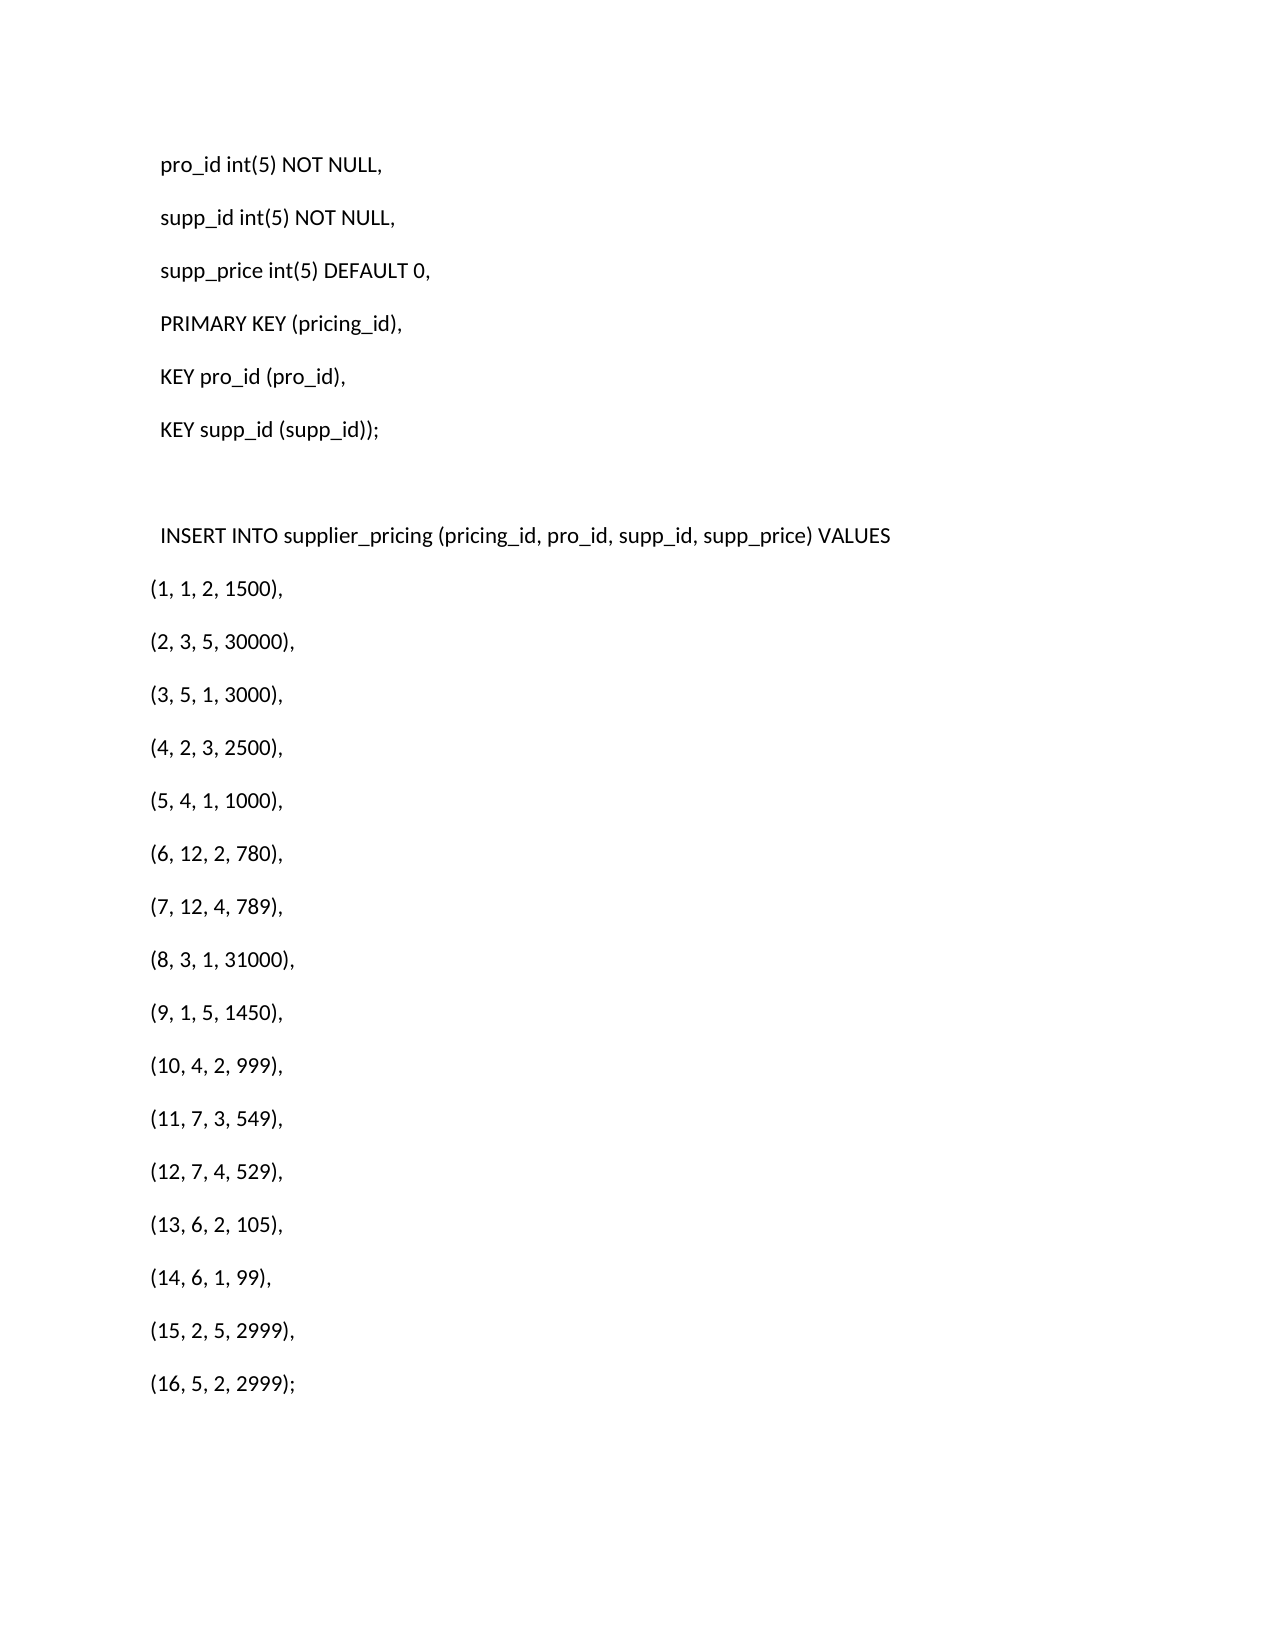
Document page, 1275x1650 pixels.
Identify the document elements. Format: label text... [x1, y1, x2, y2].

text (11, 7, 3, 549), [150, 1104, 1125, 1132]
text KEY pro_id (pro_id), [150, 362, 1125, 390]
text (15, 2, 5, 2999), [150, 1316, 1125, 1344]
text (2, 3, 5, 30000), [150, 627, 1125, 655]
text (3, 5, 1, 3000), [150, 680, 1125, 708]
text (14, 6, 1, 99), [150, 1263, 1125, 1291]
text (4, 2, 3, 2500), [150, 733, 1125, 761]
text (5, 4, 1, 1000), [150, 786, 1125, 814]
text (1, 1, 2, 1500), [150, 574, 1125, 602]
text INSERT INTO supplier_pricing (pricing_id, pro_id, supp_id, supp_price) VALUES [150, 521, 1125, 549]
text PRIMARY KEY (pricing_id), [150, 309, 1125, 337]
text (10, 4, 2, 999), [150, 1051, 1125, 1079]
text (7, 12, 4, 789), [150, 892, 1125, 920]
text (13, 6, 2, 105), [150, 1210, 1125, 1238]
text (9, 1, 5, 1450), [150, 998, 1125, 1026]
text supp_price int(5) DEFAULT 0, [150, 256, 1125, 284]
text pro_id int(5) NOT NULL, [150, 150, 1125, 178]
text (6, 12, 2, 780), [150, 839, 1125, 867]
text (16, 5, 2, 2999); [150, 1369, 1125, 1397]
text (12, 7, 4, 529), [150, 1157, 1125, 1185]
text (8, 3, 1, 31000), [150, 945, 1125, 973]
text supp_id int(5) NOT NULL, [150, 203, 1125, 231]
text KEY supp_id (supp_id)); [150, 415, 1125, 443]
